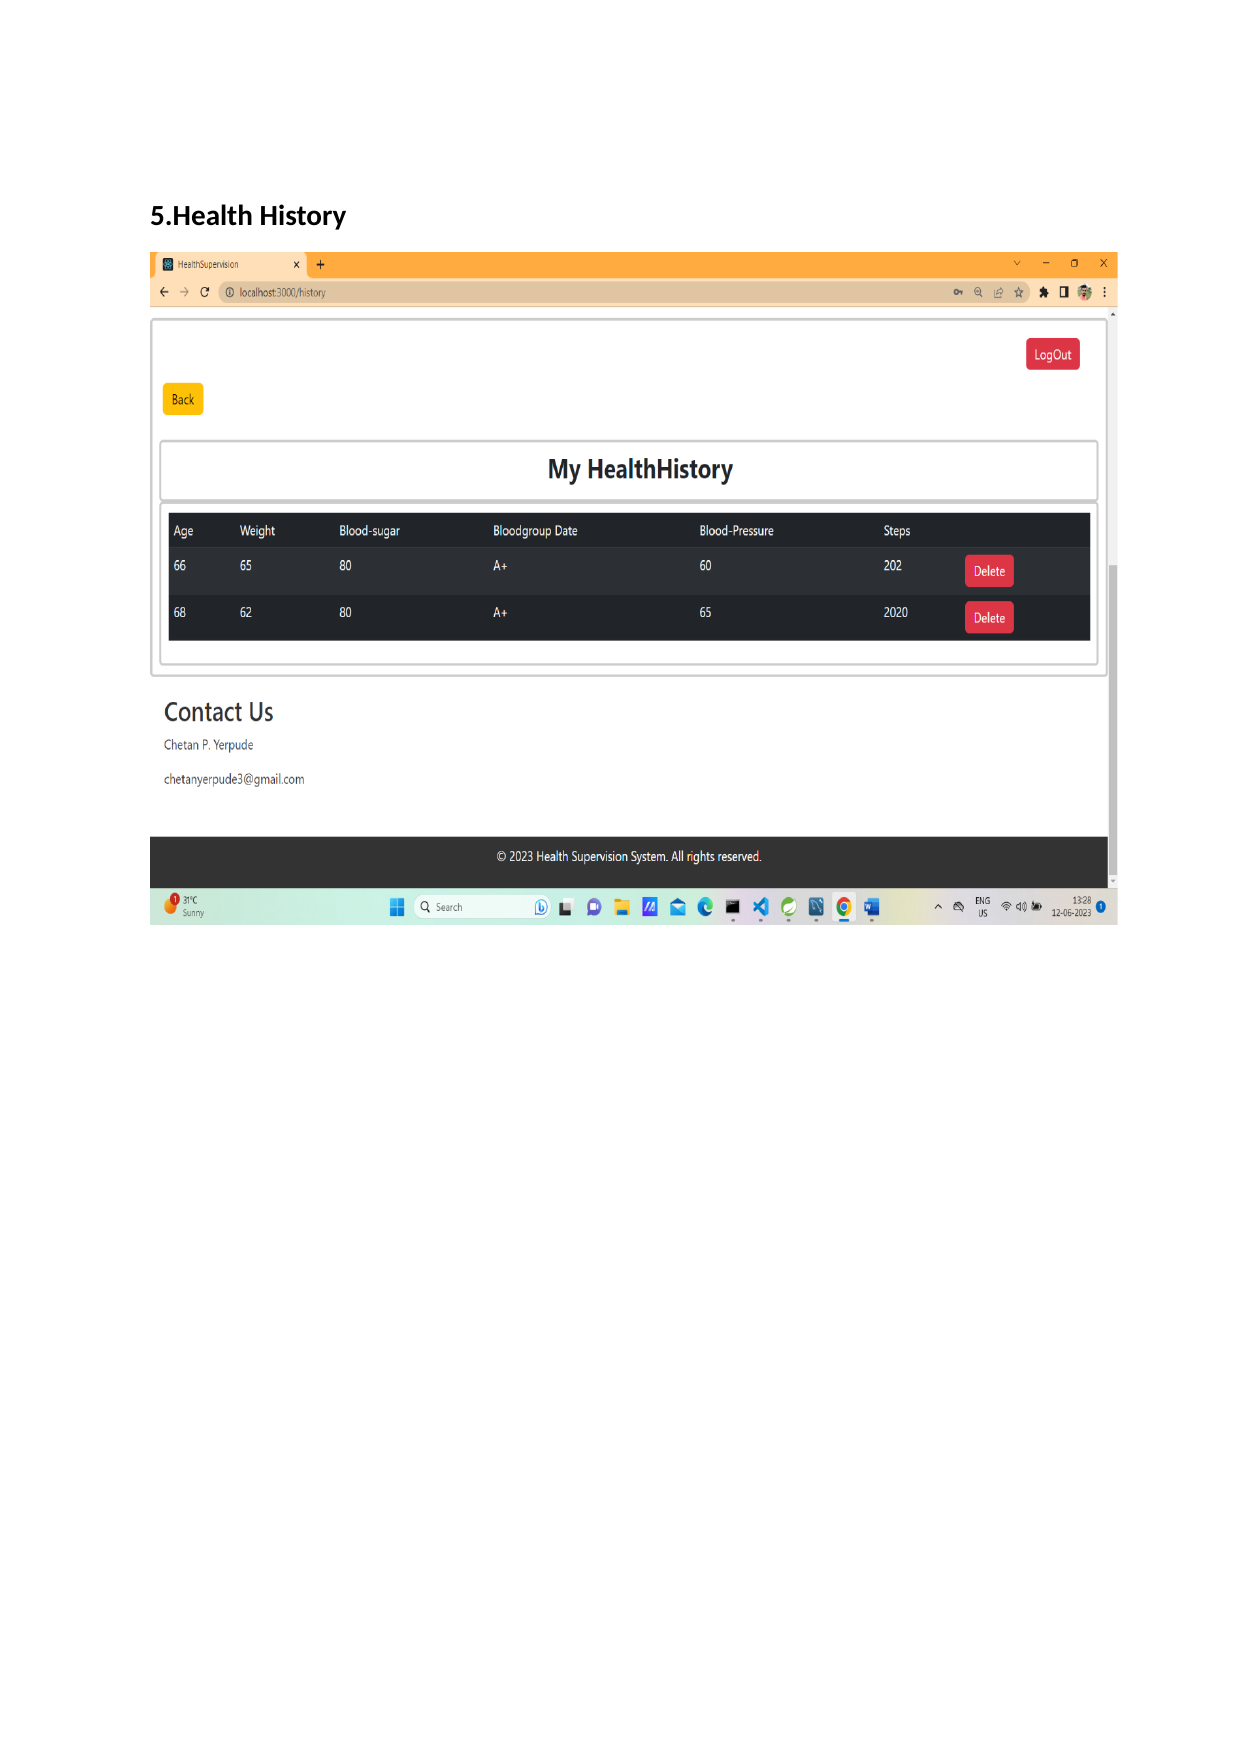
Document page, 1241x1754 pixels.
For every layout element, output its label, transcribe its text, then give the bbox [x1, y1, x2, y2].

picture [150, 252, 1118, 925]
text 5.Health History [150, 197, 1090, 232]
